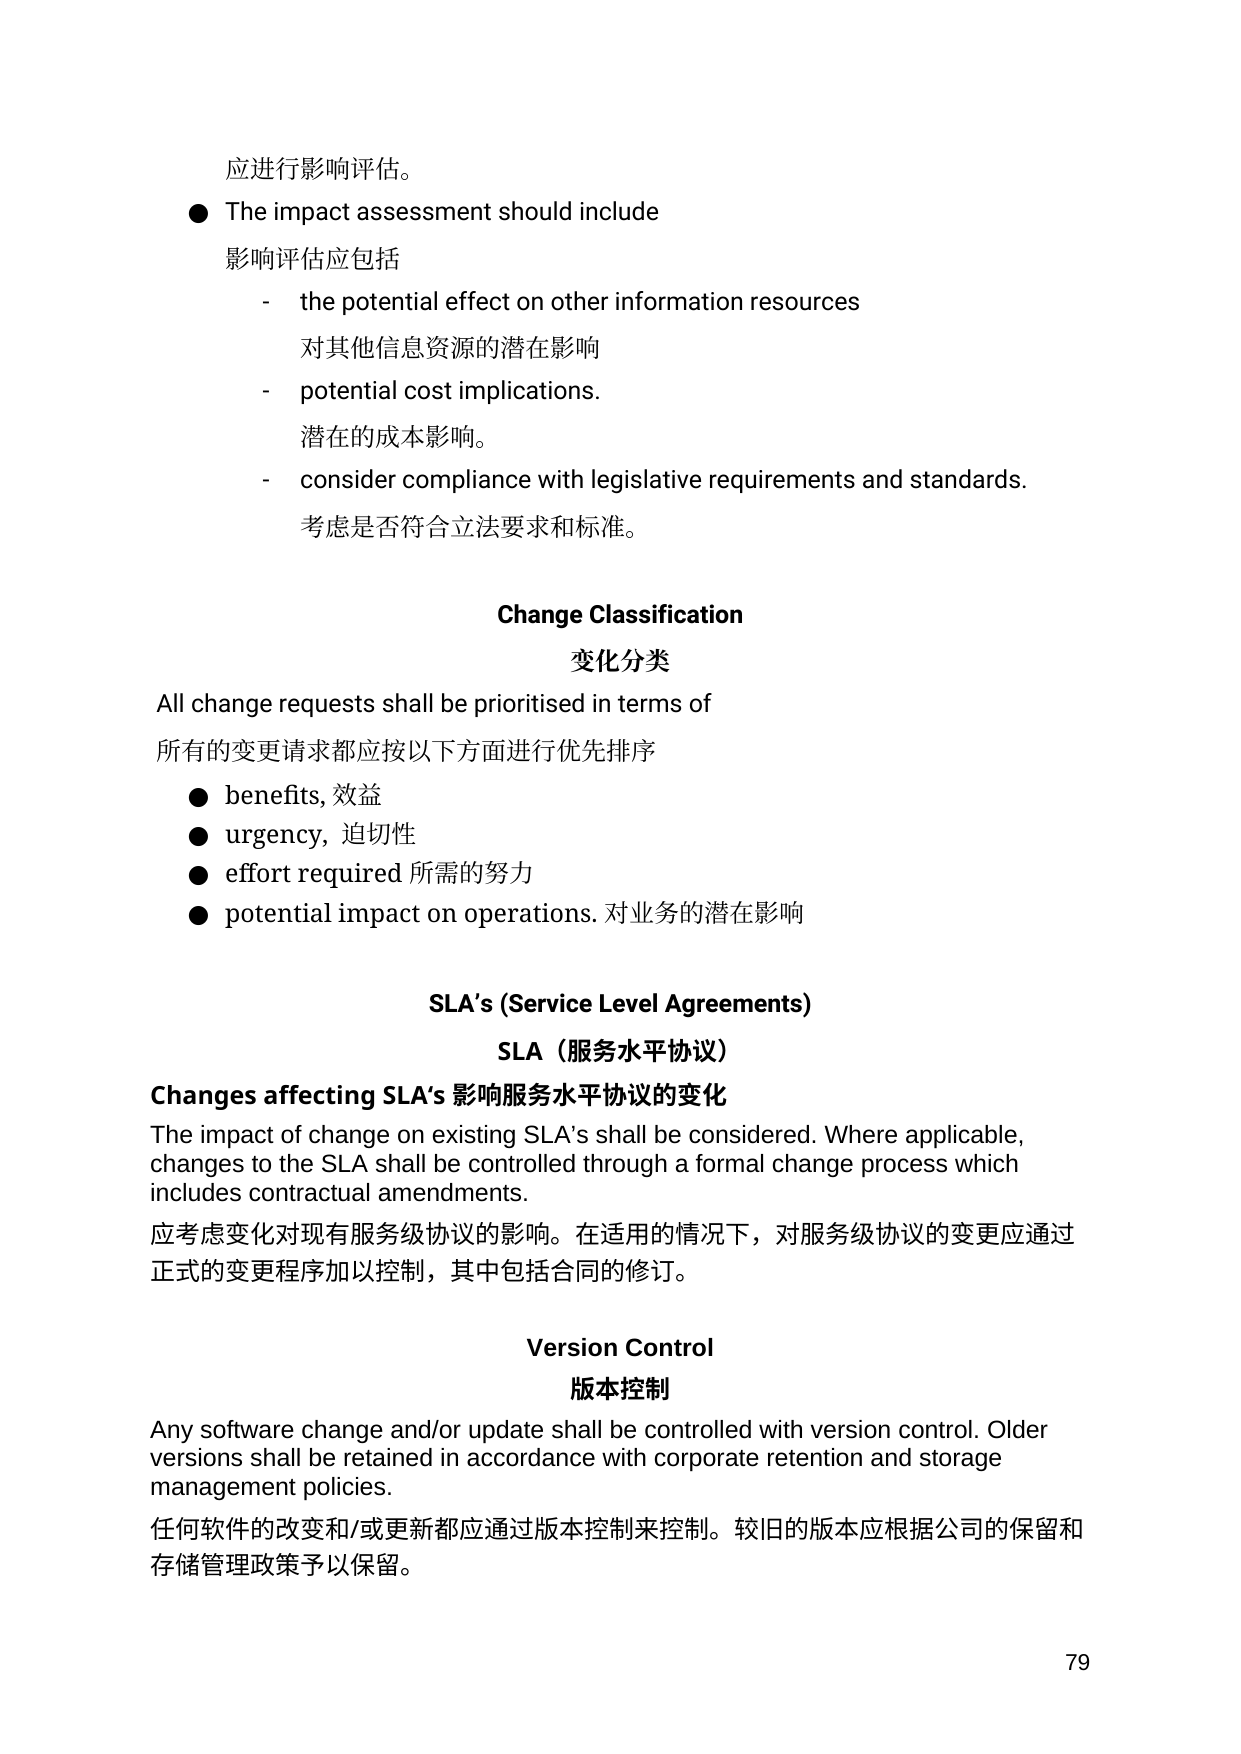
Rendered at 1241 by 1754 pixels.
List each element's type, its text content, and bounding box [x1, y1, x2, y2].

text 应进行影响评估。 [225, 150, 1090, 186]
list urgency, 迫切性 [187, 815, 1090, 854]
text SLA’s (Service Level Agreements) [150, 986, 1090, 1023]
text Version Control [150, 1333, 1090, 1362]
text 影响评估应包括 [225, 239, 1090, 275]
list potential impact on operations. 对业务的潜在影响 [187, 893, 1090, 933]
text 任何软件的改变和/或更新都应通过版本控制来控制。较旧的版本应根据公司的保留和存储管理政策予以保留。 [150, 1509, 1090, 1582]
list consider compliance with legislative requirements and standards. [262, 462, 1090, 499]
text 对其他信息资源的潜在影响 [300, 329, 1090, 365]
list benefits, 效益 [187, 776, 1090, 815]
text 应考虑变化对现有服务级协议的影响。在适用的情况下，对服务级协议的变更应通过正式的变更程序加以控制，其中包括合同的修订。 [150, 1215, 1090, 1287]
text The impact of change on existing SLA’s shall be considered. Where applicable, changes to the SLA shall be controlled through a formal change process which includes contractual amendments. [150, 1120, 1090, 1207]
text All change requests shall be prioritised in terms of [150, 686, 1090, 723]
text Changes affecting SLA‘s 影响服务水平协议的变化 [150, 1076, 1090, 1112]
text 考虑是否符合立法要求和标准。 [300, 507, 1090, 543]
text 变化分类 [150, 642, 1090, 678]
list the potential effect on other information resources [262, 284, 1090, 320]
text Any software change and/or update shall be controlled with version control. Older versions shall be retained in accordance with corporate retention and storage management policies. [150, 1414, 1090, 1501]
text 所有的变更请求都应按以下方面进行优先排序 [150, 731, 1090, 767]
list effort required 所需的努力 [187, 854, 1090, 893]
text 版本控制 [150, 1370, 1090, 1406]
text SLA（服务水平协议） [150, 1031, 1090, 1067]
text 潜在的成本影响。 [300, 418, 1090, 454]
text Change Classification [150, 597, 1090, 634]
list potential cost implications. [262, 373, 1090, 410]
list The impact assessment should include [187, 194, 1090, 231]
